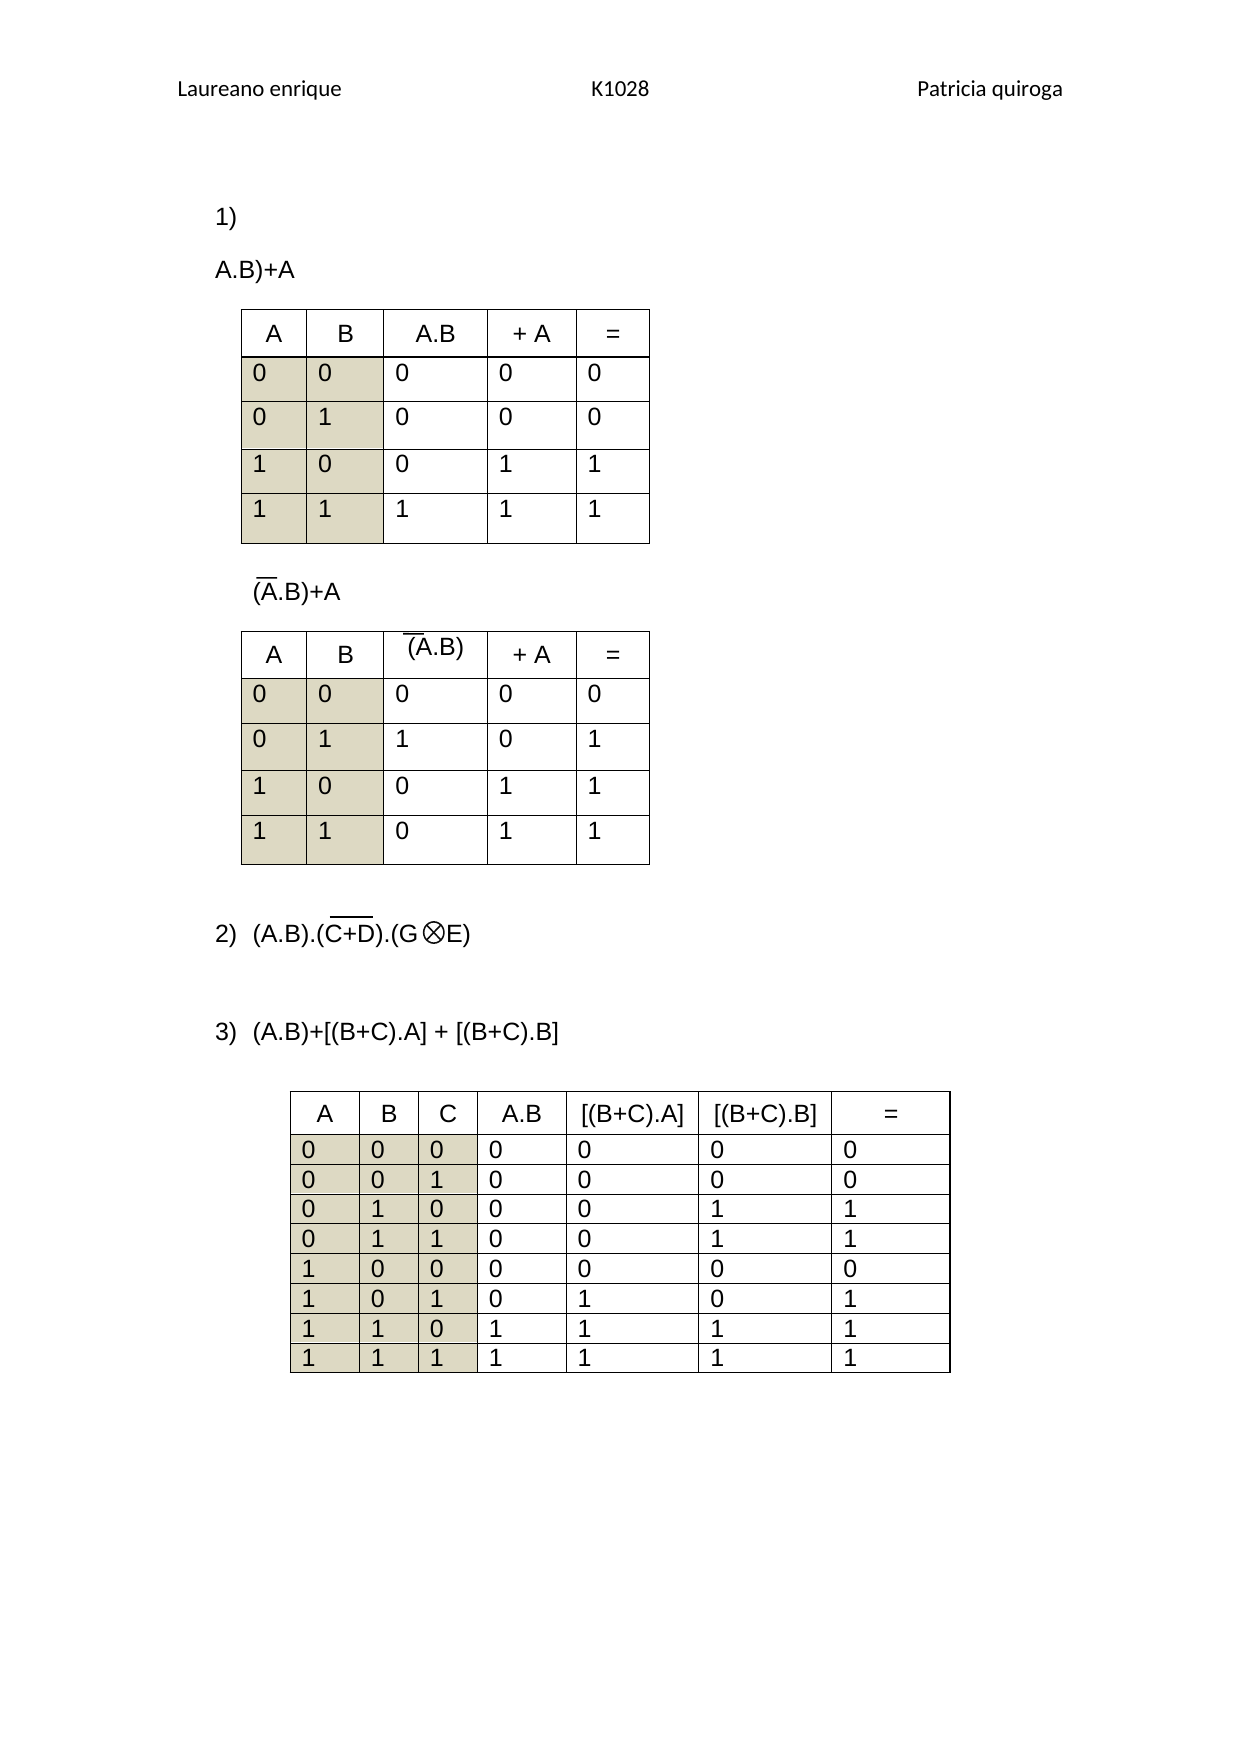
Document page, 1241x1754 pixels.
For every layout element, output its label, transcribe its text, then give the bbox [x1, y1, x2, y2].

table_cell 1 [699, 1224, 831, 1253]
table_header (A.B) [384, 632, 487, 678]
table_cell 0 [419, 1314, 477, 1342]
table_cell 1 [419, 1224, 477, 1253]
table_cell 0 [360, 1135, 418, 1164]
table_cell 0 [419, 1195, 477, 1223]
table_cell 0 [384, 816, 487, 864]
text A.B)+A [215, 255, 1063, 284]
table_cell 0 [832, 1254, 949, 1283]
table_header = [577, 310, 649, 356]
table_cell 0 [488, 402, 576, 448]
table_cell 0 [384, 679, 487, 723]
table_cell 1 [832, 1224, 949, 1253]
table_cell 1 [577, 494, 649, 543]
table_cell 1 [567, 1284, 698, 1313]
table_cell 1 [488, 450, 576, 493]
table_cell 0 [488, 358, 576, 401]
table_cell 0 [419, 1135, 477, 1164]
table_cell 1 [488, 771, 576, 815]
table_cell 1 [384, 494, 487, 543]
table_cell 0 [699, 1284, 831, 1313]
table_cell 1 [699, 1314, 831, 1342]
table_header B [307, 310, 383, 356]
table_cell 0 [488, 724, 576, 770]
table_cell 1 [307, 402, 383, 448]
table_cell 0 [577, 358, 649, 401]
table_cell 0 [832, 1135, 949, 1164]
table_header A [242, 310, 306, 356]
table_cell 0 [478, 1135, 566, 1164]
table_cell 1 [307, 816, 383, 864]
table_cell 1 [291, 1314, 359, 1342]
table_cell 1 [307, 724, 383, 770]
table_cell 1 [242, 771, 306, 815]
table_cell 0 [291, 1165, 359, 1193]
table_cell 0 [577, 402, 649, 448]
table_cell 0 [567, 1165, 698, 1193]
table_cell 0 [699, 1254, 831, 1283]
table_cell 0 [384, 358, 487, 401]
table_cell 0 [478, 1165, 566, 1193]
table_cell 0 [577, 679, 649, 723]
table_cell 1 [577, 724, 649, 770]
table_header [(B+C).A] [567, 1092, 698, 1134]
table_cell 0 [242, 679, 306, 723]
table_cell 0 [307, 679, 383, 723]
table_cell 1 [567, 1314, 698, 1342]
table_cell 0 [478, 1254, 566, 1283]
table_cell 0 [384, 450, 487, 493]
table_cell 0 [384, 771, 487, 815]
table_cell 1 [360, 1344, 418, 1372]
table_header A.B [478, 1092, 566, 1134]
table_header B [307, 632, 383, 678]
table_cell 0 [567, 1195, 698, 1223]
table_cell 1 [242, 816, 306, 864]
table_cell 1 [478, 1314, 566, 1342]
table_cell 1 [577, 816, 649, 864]
table_header A [242, 632, 306, 678]
table_cell 0 [307, 358, 383, 401]
table_cell 1 [832, 1314, 949, 1342]
table_cell 1 [832, 1344, 949, 1372]
table_cell 0 [360, 1284, 418, 1313]
table_cell 0 [488, 679, 576, 723]
table_cell 1 [419, 1344, 477, 1372]
table_header A.B [384, 310, 487, 356]
table_cell 0 [478, 1195, 566, 1223]
table_cell 0 [291, 1195, 359, 1223]
table_cell 1 [577, 450, 649, 493]
table_header = [832, 1092, 949, 1134]
list (A.B)+[(B+C).A] + [(B+C).B] [215, 1017, 1063, 1046]
table_cell 0 [242, 358, 306, 401]
table_cell 1 [384, 724, 487, 770]
table_cell 1 [242, 450, 306, 493]
table_cell 1 [360, 1195, 418, 1223]
table_cell 0 [242, 402, 306, 448]
table_cell 0 [360, 1165, 418, 1193]
table_cell 1 [577, 771, 649, 815]
table_cell 0 [478, 1284, 566, 1313]
list (A.B)+A [252, 577, 1063, 606]
table_header B [360, 1092, 418, 1134]
table_cell 0 [699, 1135, 831, 1164]
table_cell 0 [291, 1135, 359, 1164]
table_cell 0 [567, 1135, 698, 1164]
table_cell 1 [419, 1165, 477, 1193]
table_cell 1 [242, 494, 306, 543]
table_cell 1 [488, 816, 576, 864]
table_header + A [488, 310, 576, 356]
table_cell 0 [307, 771, 383, 815]
table_cell 1 [291, 1254, 359, 1283]
list (A.B).(C+D).(G E) [215, 919, 1063, 1013]
table_cell 1 [419, 1284, 477, 1313]
table_header C [419, 1092, 477, 1134]
table_cell 1 [360, 1224, 418, 1253]
table_cell 1 [291, 1344, 359, 1372]
table_cell 1 [360, 1314, 418, 1342]
table_cell 0 [360, 1254, 418, 1283]
table_cell 0 [307, 450, 383, 493]
table_cell 0 [567, 1224, 698, 1253]
table_cell 0 [242, 724, 306, 770]
table_cell 1 [699, 1195, 831, 1223]
table_cell 1 [567, 1344, 698, 1372]
table_cell 0 [419, 1254, 477, 1283]
table_header A [291, 1092, 359, 1134]
table_cell 1 [488, 494, 576, 543]
table_header = [577, 632, 649, 678]
table_cell 1 [832, 1195, 949, 1223]
table_cell 1 [307, 494, 383, 543]
table_cell 1 [832, 1284, 949, 1313]
table_cell 1 [478, 1344, 566, 1372]
table_cell 0 [478, 1224, 566, 1253]
table_header [(B+C).B] [699, 1092, 831, 1134]
table_cell 0 [699, 1165, 831, 1193]
table_cell 0 [832, 1165, 949, 1193]
table_cell 1 [699, 1344, 831, 1372]
table_header + A [488, 632, 576, 678]
table_cell 0 [384, 402, 487, 448]
table_cell 0 [567, 1254, 698, 1283]
table_cell 0 [291, 1224, 359, 1253]
table_cell 1 [291, 1284, 359, 1313]
